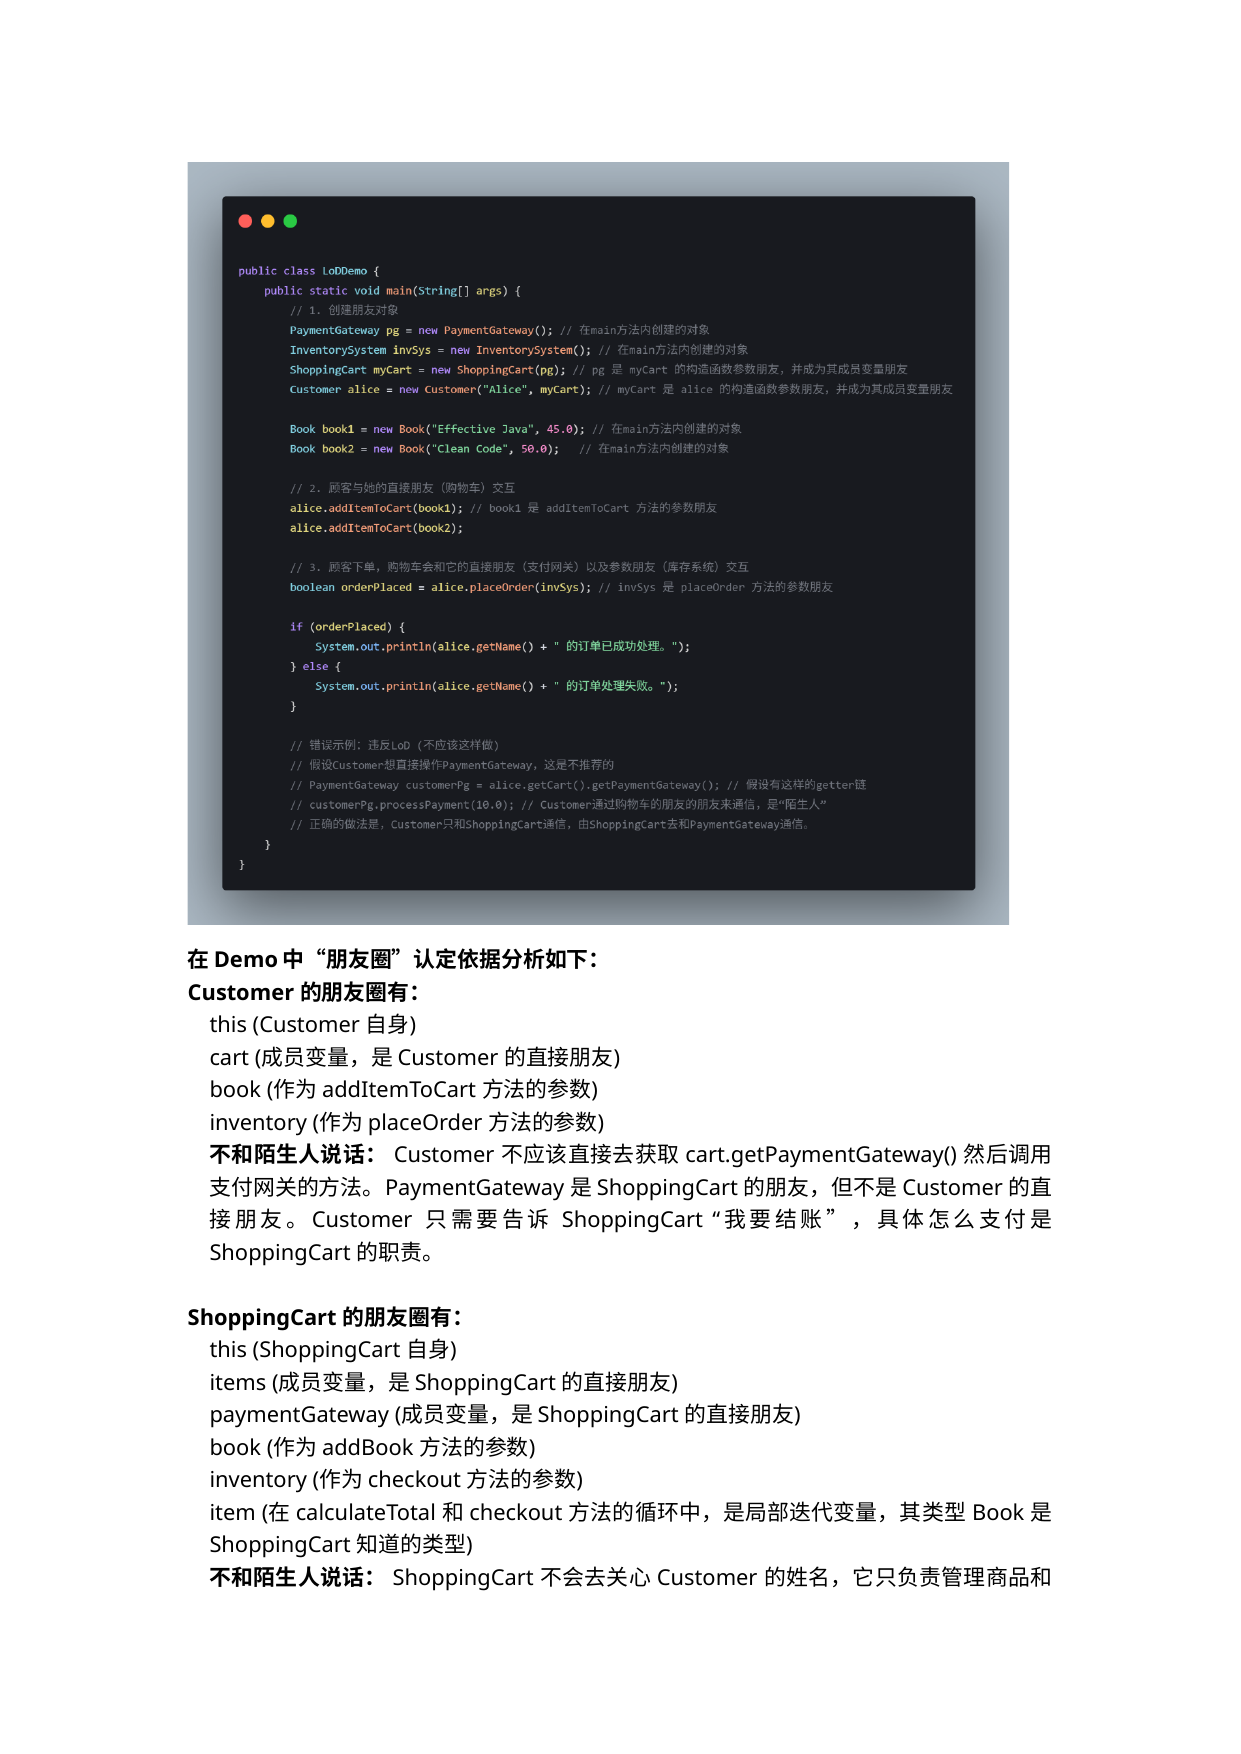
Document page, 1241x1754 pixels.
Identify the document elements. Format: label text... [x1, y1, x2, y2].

text paymentGateway (成员变量，是 ShoppingCart 的直接朋友) [209, 1397, 1053, 1429]
text inventory (作为 checkout 方法的参数) [209, 1462, 1053, 1494]
text inventory (作为 placeOrder 方法的参数) [209, 1104, 1053, 1137]
picture [187, 162, 1010, 925]
text book (作为 addItemToCart 方法的参数) [209, 1072, 1053, 1104]
text ShoppingCart 的朋友圈有： [187, 1299, 1053, 1332]
text book (作为 addBook 方法的参数) [209, 1429, 1053, 1462]
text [209, 1559, 1053, 1592]
text cart (成员变量，是 Customer 的直接朋友) [209, 1039, 1053, 1072]
text Customer 的朋友圈有： [187, 974, 1053, 1007]
text 不和陌生人说话： Customer 不应该直接去获取 cart.getPaymentGateway() 然后调用支付网关的方法。PaymentGateway 是 ShoppingCart 的朋友，但不是 Customer 的直接朋友。Customer 只需要告诉 ShoppingCart “我要结账”，具体怎么支付是 ShoppingCart 的职责。 [209, 1137, 1053, 1267]
text 在Demo中“朋友圈”认定依据分析如下： [187, 942, 1053, 974]
text this (ShoppingCart 自身) [209, 1332, 1053, 1364]
text this (Customer 自身) [209, 1007, 1053, 1039]
text item (在 calculateTotal 和 checkout 方法的循环中，是局部迭代变量，其类型 Book 是 ShoppingCart 知道的类型) [209, 1494, 1053, 1559]
text items (成员变量，是 ShoppingCart 的直接朋友) [209, 1364, 1053, 1397]
